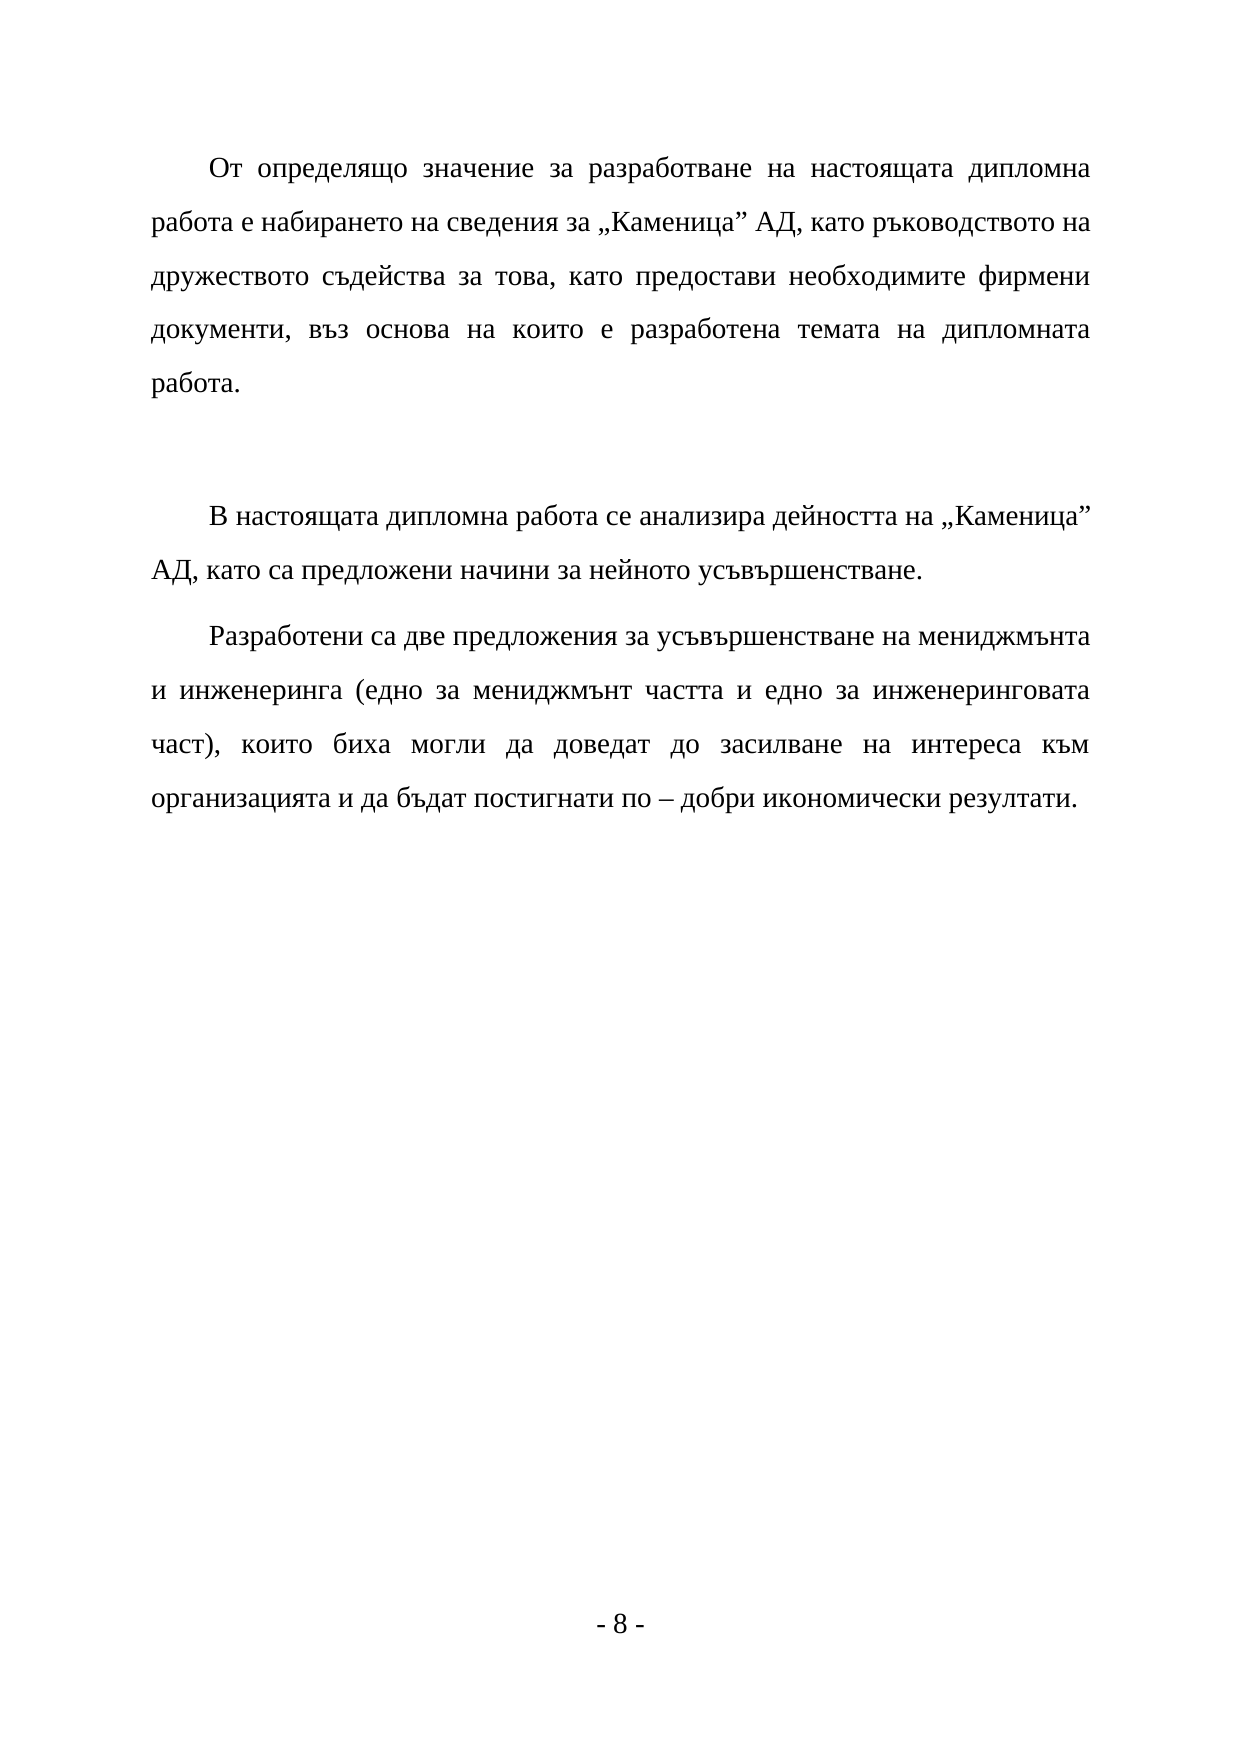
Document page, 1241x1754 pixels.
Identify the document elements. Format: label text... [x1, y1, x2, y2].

text В настоящата дипломна работа се анализира дейността на „Каменица” АД, като са предложени начини за нейното усъвършенстване. [151, 498, 1091, 586]
text Разработени са две предложения за усъвършенстване на мениджмънта и инженеринга (едно за мениджмънт частта и едно за инженеринговата част), които биха могли да доведат до засилване на интереса към организацията и да бъдат постигнати по – добри икономически резултати. [151, 618, 1091, 814]
text От определящо значение за разработване на настоящата дипломна работа е набирането на сведения за „Каменица” АД, като ръководството на дружеството съдейства за това, като предостави необходимите фирмени документи, въз основа на които е разработена темата на дипломната работа. [151, 150, 1091, 399]
